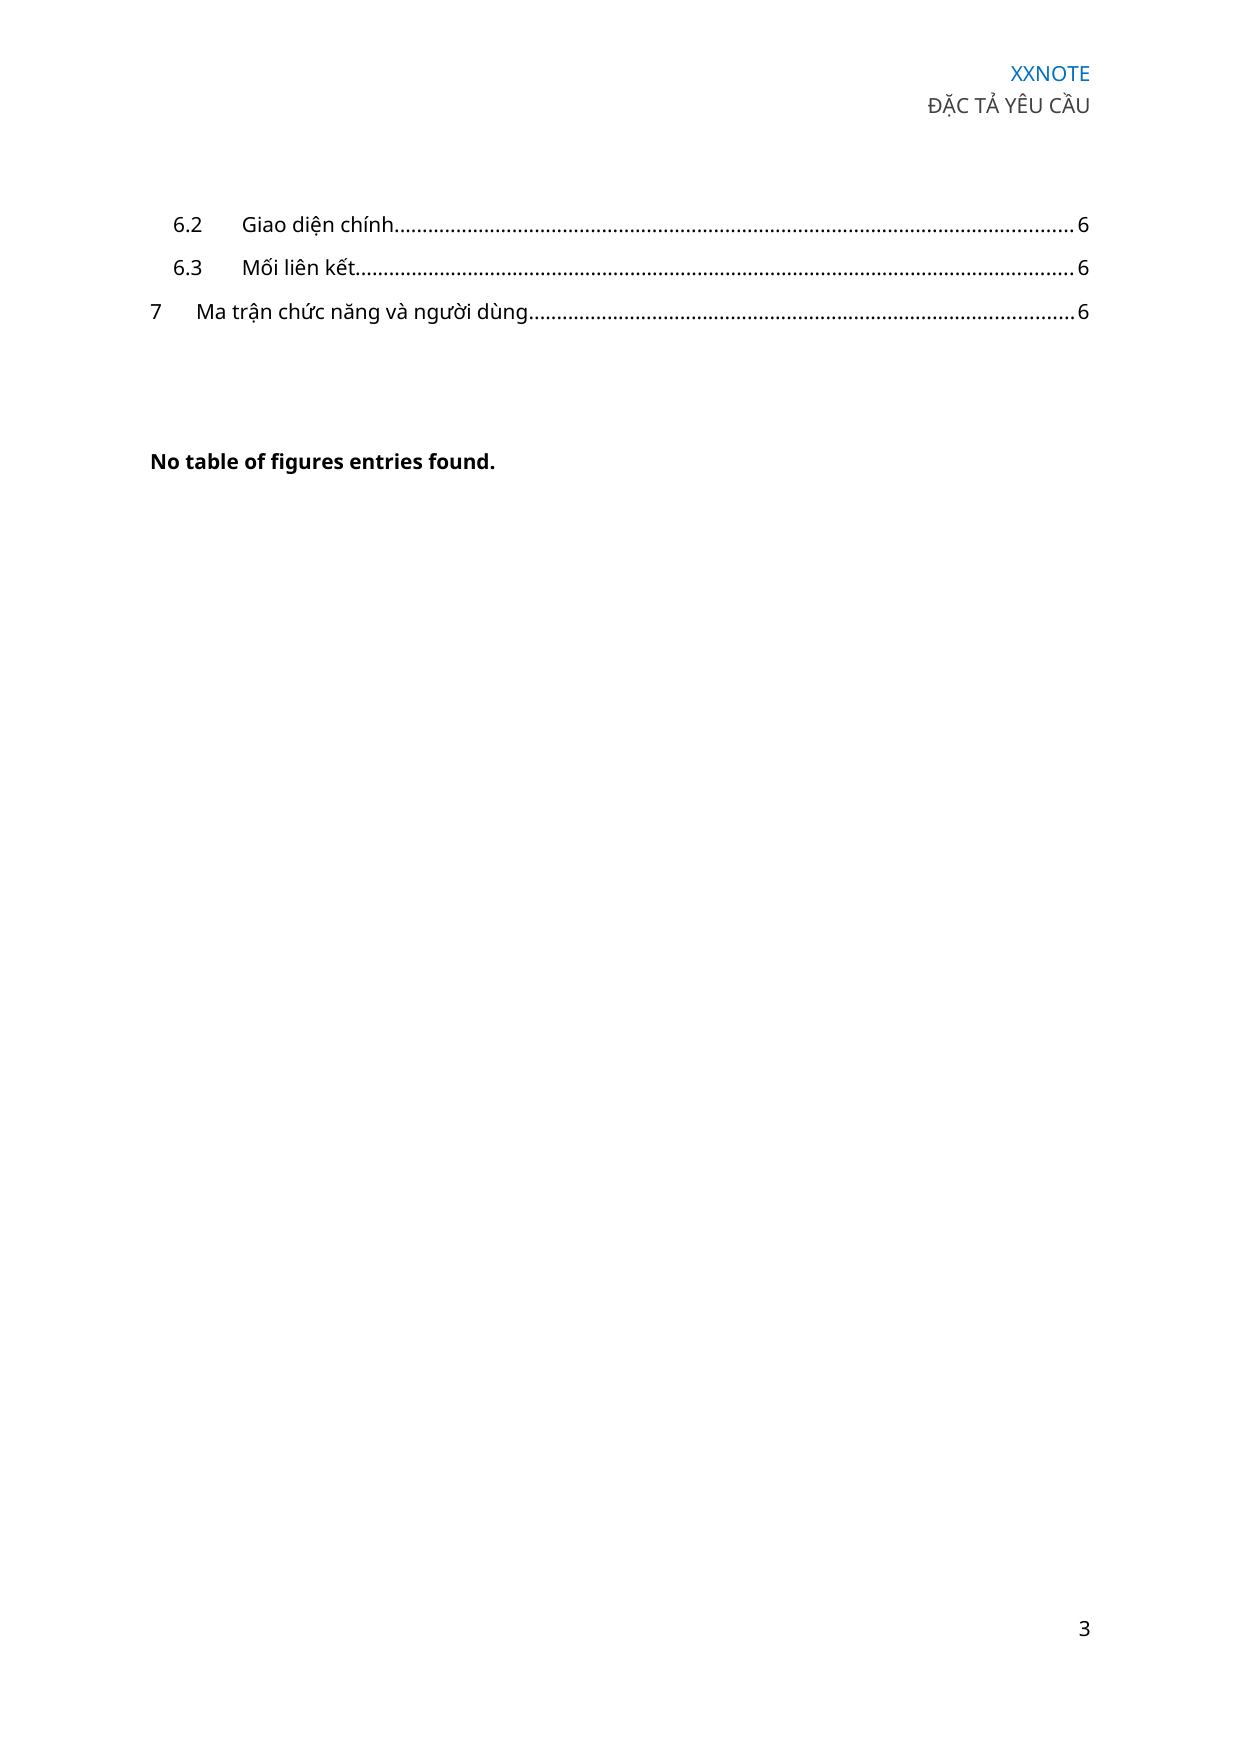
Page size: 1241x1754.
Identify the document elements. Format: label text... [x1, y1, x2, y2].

text No table of figures entries found. [150, 447, 1090, 476]
